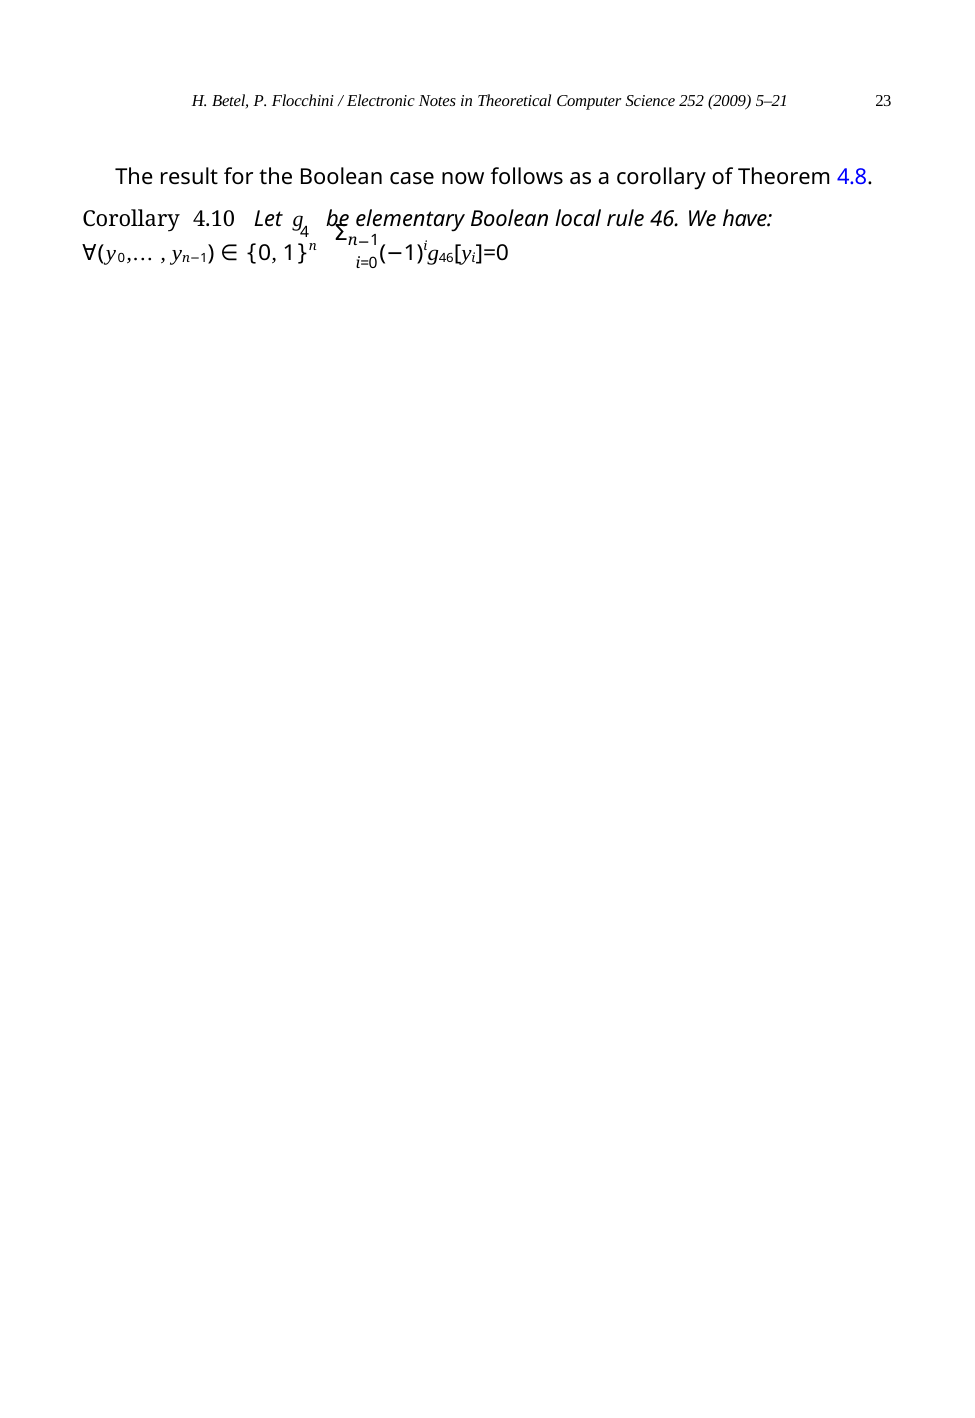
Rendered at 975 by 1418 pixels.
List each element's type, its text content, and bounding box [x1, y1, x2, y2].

text Corollary 4.10 Let g be elementary Boolean local rule 46. We have: [82, 208, 925, 232]
text The result for the Boolean case now follows as a corollary of Theorem 4.8. [115, 161, 925, 191]
text ∀(y0,... , yn−1) ∈ {0, 1}n Σn−1(−1)ig46[yi]=0 [82, 232, 925, 267]
